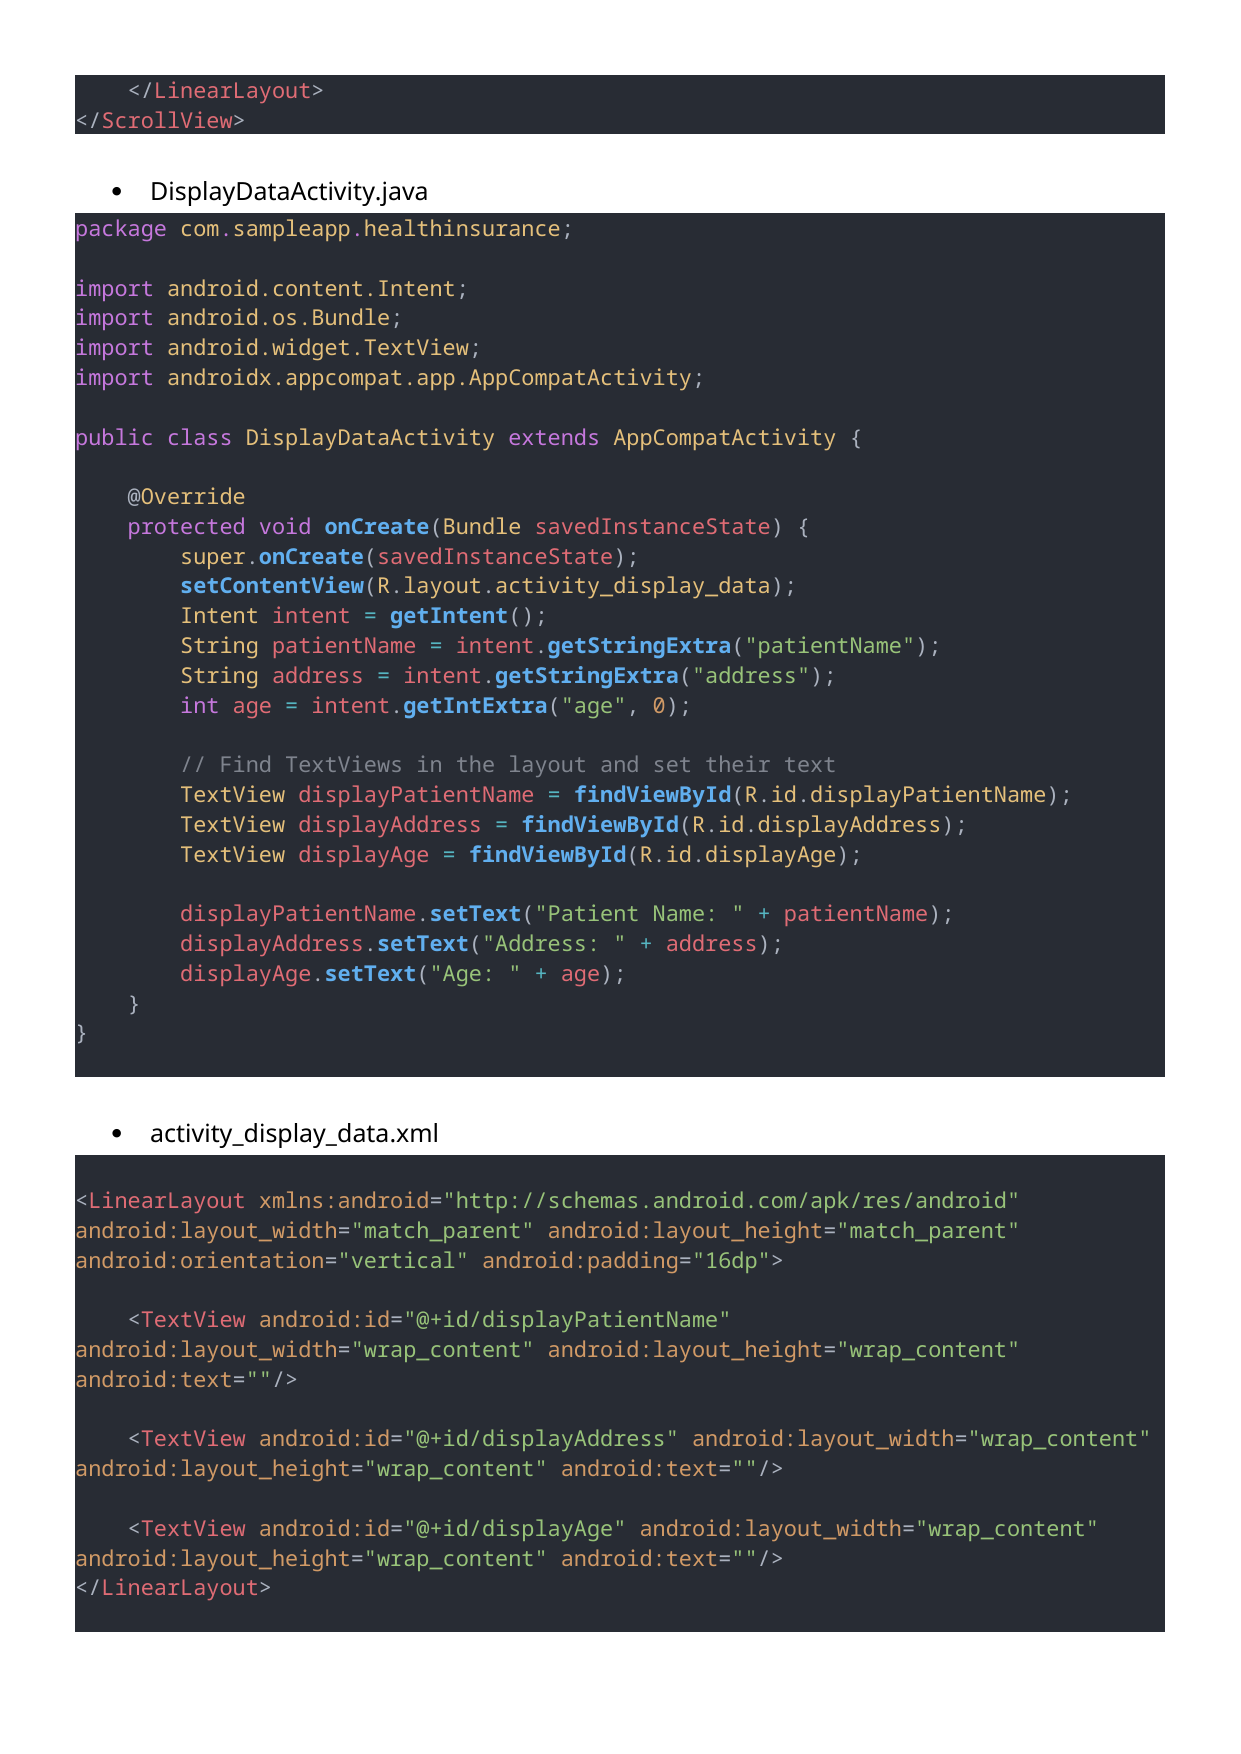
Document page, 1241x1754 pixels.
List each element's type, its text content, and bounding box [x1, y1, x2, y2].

text String address = intent.getStringExtra("address"); [75, 660, 1165, 689]
text public class DisplayDataActivity extends AppCompatActivity { [75, 421, 1165, 451]
text setContentView(R.layout.activity_display_data); [75, 570, 1165, 600]
text import android.widget.TextView; [75, 332, 1165, 362]
text @Override [75, 481, 1165, 511]
text <TextView android:id="@+id/displayPatientName" android:layout_width="wrap_content" android:layout_height="wrap_content" android:text=""/> [75, 1304, 1165, 1393]
text TextView displayPatientName = findViewById(R.id.displayPatientName); [75, 779, 1165, 809]
text import android.content.Intent; [75, 272, 1165, 302]
text displayAge.setText("Age: " + age); [75, 958, 1165, 987]
text </LinearLayout> [75, 1572, 1165, 1602]
text } [75, 1017, 1165, 1047]
text displayPatientName.setText("Patient Name: " + patientName); [75, 898, 1165, 928]
text displayAddress.setText("Address: " + address); [75, 928, 1165, 958]
text import android.os.Bundle; [75, 302, 1165, 332]
text package com.sampleapp.healthinsurance; [75, 213, 1165, 243]
text <TextView android:id="@+id/displayAddress" android:layout_width="wrap_content" android:layout_height="wrap_content" android:text=""/> [75, 1423, 1165, 1483]
text TextView displayAge = findViewById(R.id.displayAge); [75, 838, 1165, 868]
text TextView displayAddress = findViewById(R.id.displayAddress); [75, 809, 1165, 838]
text </ScrollView> [75, 105, 1165, 134]
text Intent intent = getIntent(); [75, 600, 1165, 630]
text import androidx.appcompat.app.AppCompatActivity; [75, 362, 1165, 392]
text super.onCreate(savedInstanceState); [75, 541, 1165, 570]
text <LinearLayout xmlns:android="http://schemas.android.com/apk/res/android" android:layout_width="match_parent" android:layout_height="match_parent" android:orientation="vertical" android:padding="16dp"> [75, 1185, 1165, 1274]
list DisplayDataActivity.java [112, 174, 1165, 208]
text protected void onCreate(Bundle savedInstanceState) { [75, 511, 1165, 541]
text // Find TextViews in the layout and set their text [75, 749, 1165, 779]
list activity_display_data.xml [112, 1116, 1165, 1150]
text <TextView android:id="@+id/displayAge" android:layout_width="wrap_content" android:layout_height="wrap_content" android:text=""/> [75, 1513, 1165, 1572]
text } [75, 987, 1165, 1017]
text </LinearLayout> [75, 75, 1165, 105]
text int age = intent.getIntExtra("age", 0); [75, 689, 1165, 719]
text String patientName = intent.getStringExtra("patientName"); [75, 630, 1165, 660]
